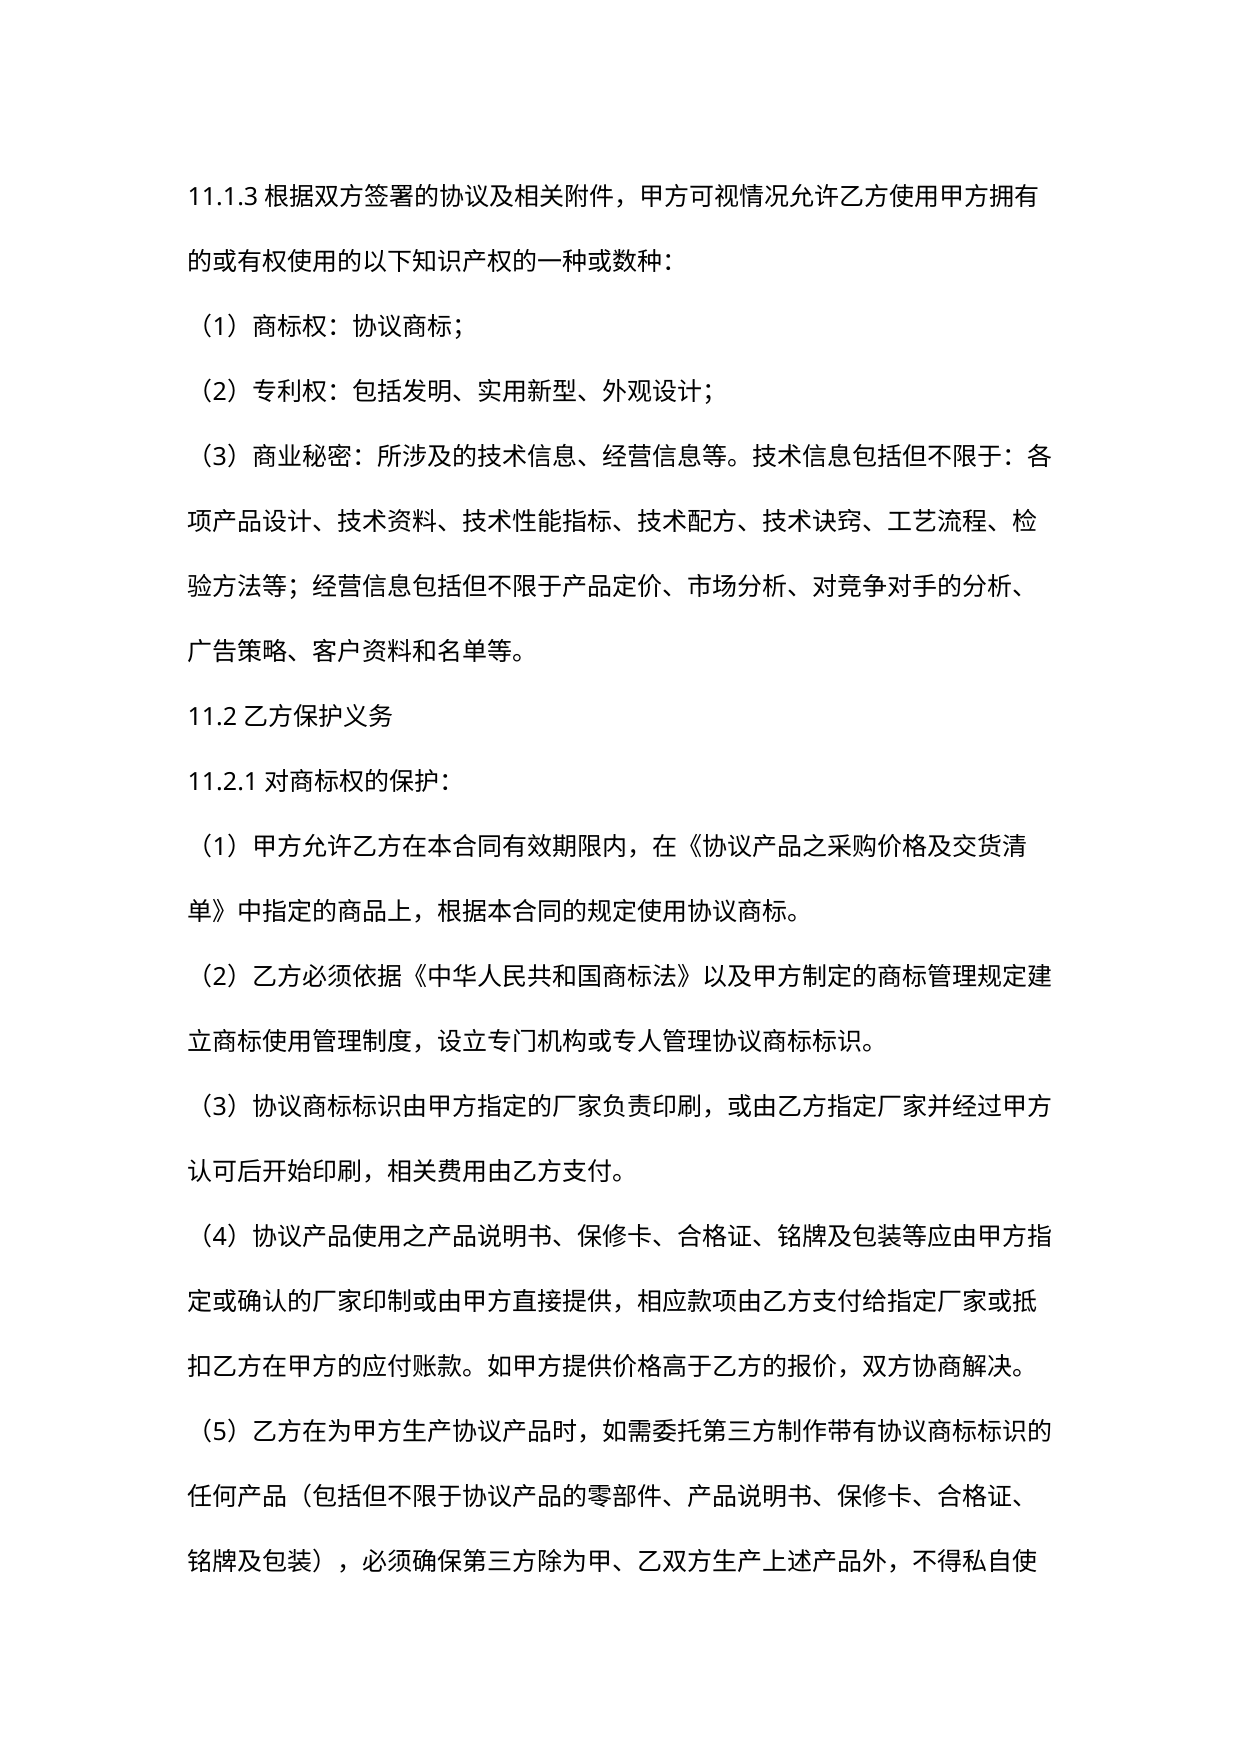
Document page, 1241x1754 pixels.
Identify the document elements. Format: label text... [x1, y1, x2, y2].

text 11.2.1 对商标权的保护： [187, 747, 1053, 812]
text （2）乙方必须依据《中华人民共和国商标法》以及甲方制定的商标管理规定建立商标使用管理制度，设立专门机构或专人管理协议商标标识。 [187, 942, 1053, 1072]
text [187, 1397, 1053, 1592]
text 11.1.3 根据双方签署的协议及相关附件，甲方可视情况允许乙方使用甲方拥有的或有权使用的以下知识产权的一种或数种： [187, 162, 1053, 292]
text （3）协议商标标识由甲方指定的厂家负责印刷，或由乙方指定厂家并经过甲方认可后开始印刷，相关费用由乙方支付。 [187, 1072, 1053, 1202]
text 11.2 乙方保护义务 [187, 682, 1053, 747]
text （3）商业秘密：所涉及的技术信息、经营信息等。技术信息包括但不限于：各项产品设计、技术资料、技术性能指标、技术配方、技术诀窍、工艺流程、检验方法等；经营信息包括但不限于产品定价、市场分析、对竞争对手的分析、广告策略、客户资料和名单等。 [187, 422, 1053, 682]
text （1）甲方允许乙方在本合同有效期限内，在《协议产品之采购价格及交货清单》中指定的商品上，根据本合同的规定使用协议商标。 [187, 812, 1053, 942]
text （4）协议产品使用之产品说明书、保修卡、合格证、铭牌及包装等应由甲方指定或确认的厂家印制或由甲方直接提供，相应款项由乙方支付给指定厂家或抵扣乙方在甲方的应付账款。如甲方提供价格高于乙方的报价，双方协商解决。 [187, 1202, 1053, 1397]
text （2）专利权：包括发明、实用新型、外观设计； [187, 357, 1053, 422]
text （1）商标权：协议商标； [187, 292, 1053, 357]
